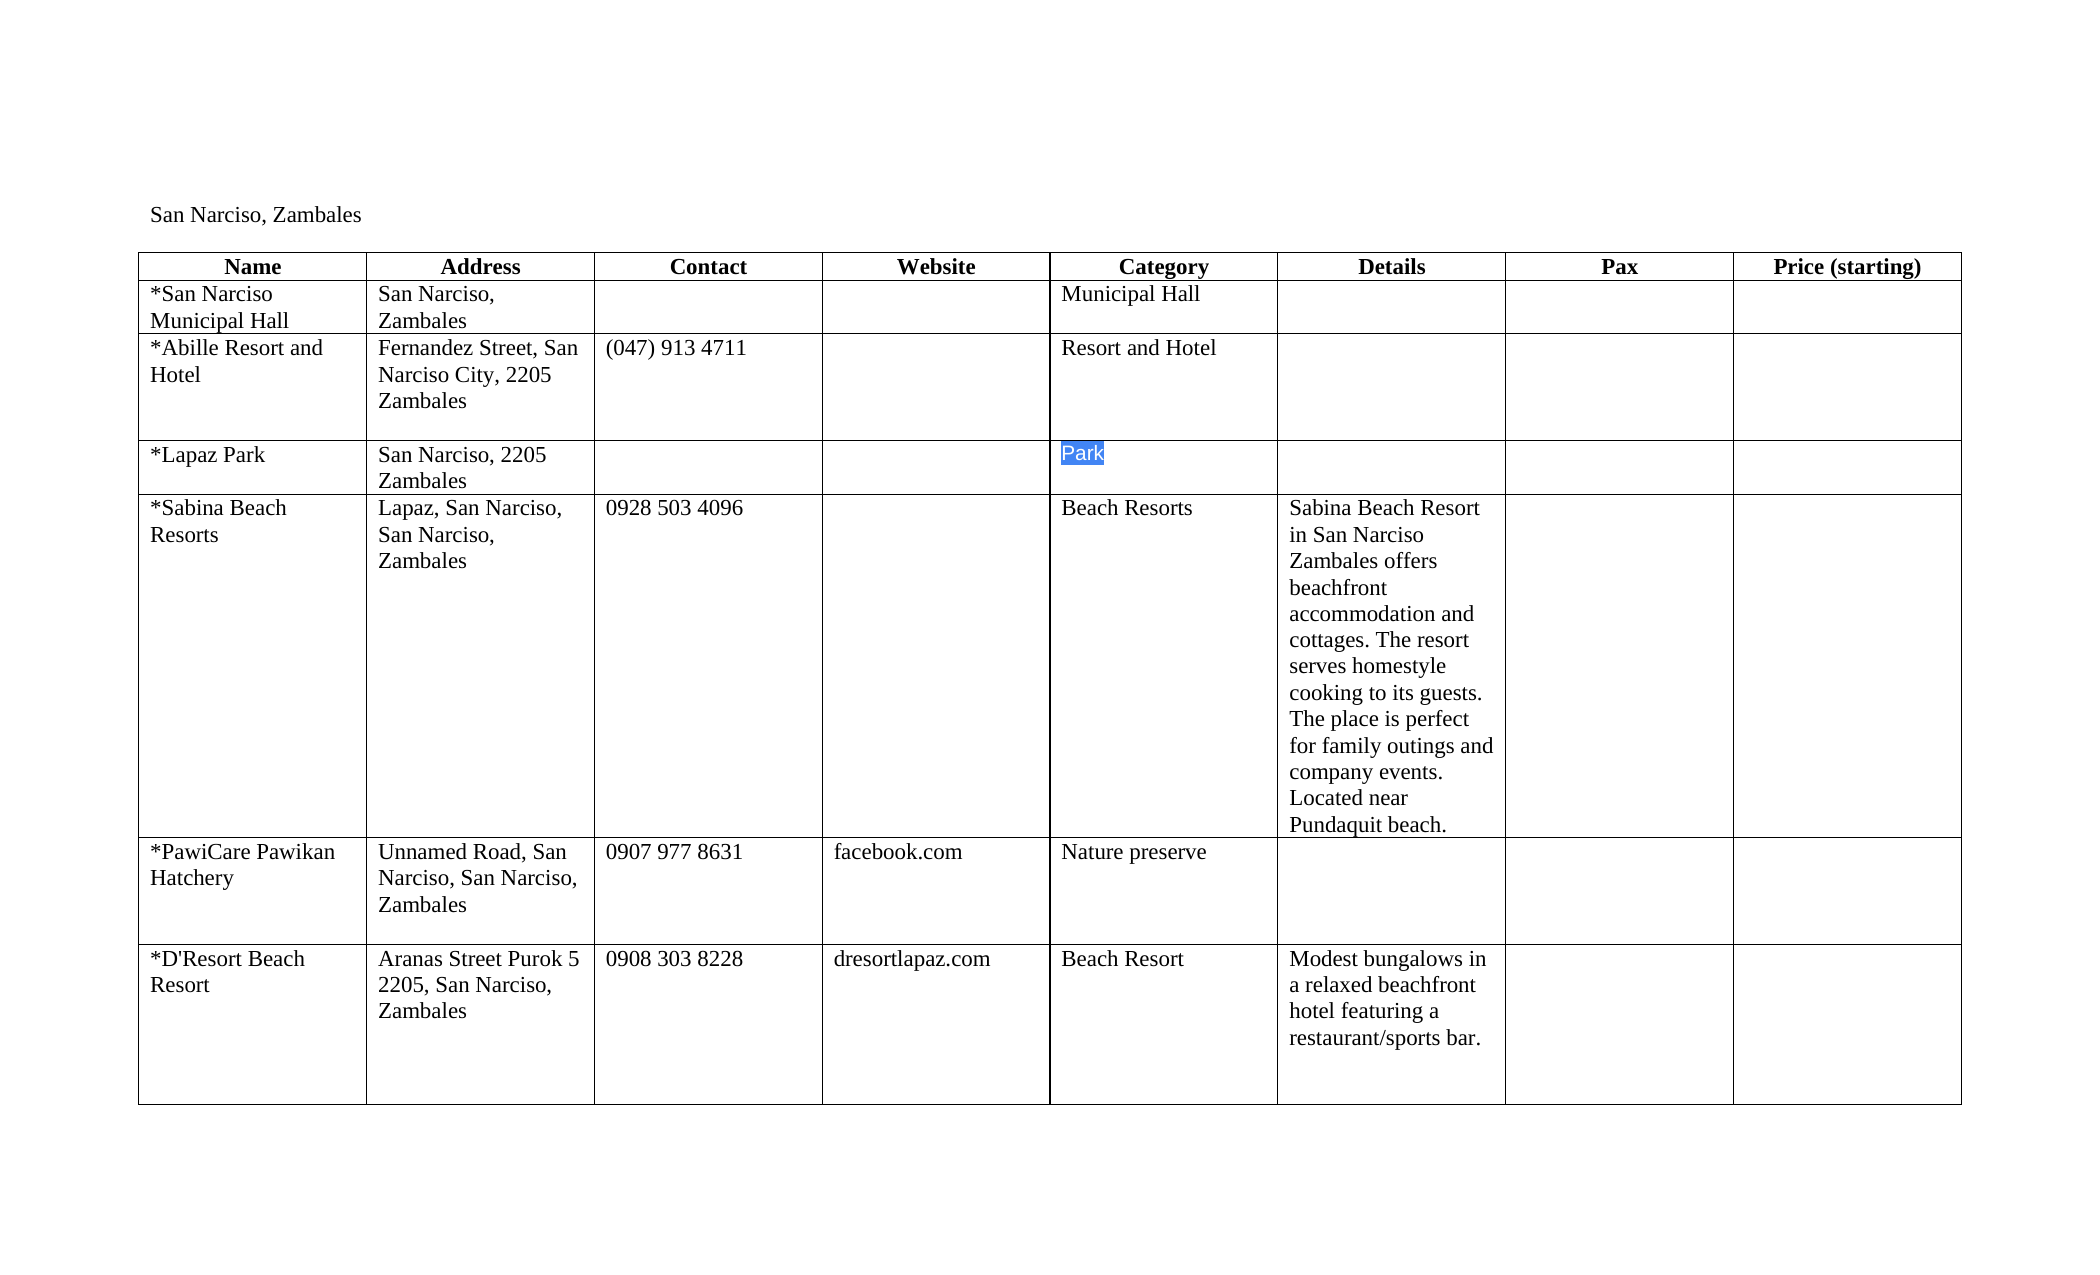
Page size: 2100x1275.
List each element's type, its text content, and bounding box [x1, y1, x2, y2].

table_cell [1506, 495, 1733, 837]
table_cell [595, 441, 822, 493]
table_cell *D'Resort Beach Resort [139, 945, 366, 1104]
table_cell *Sabina Beach Resorts [139, 495, 366, 837]
table_cell Modest bungalows in a relaxed beachfront hotel featuring a restaurant/sports bar. [1278, 945, 1505, 1104]
table_cell [595, 281, 822, 333]
table_cell [823, 334, 1049, 440]
table_header Contact [595, 253, 822, 279]
table_cell Aranas Street Purok 5 2205, San Narciso, Zambales [367, 945, 594, 1104]
table_cell Nature preserve [1051, 838, 1277, 943]
table_header Website [823, 253, 1049, 279]
table_cell [1278, 281, 1505, 333]
table_cell Beach Resort [1051, 945, 1277, 1104]
table_cell San Narciso, 2205 Zambales [367, 441, 594, 493]
table_cell [1506, 945, 1733, 1104]
table_cell Unnamed Road, San Narciso, San Narciso, Zambales [367, 838, 594, 943]
table_cell [823, 495, 1049, 837]
table_cell (047) 913 4711 [595, 334, 822, 440]
text San Narciso, Zambales [150, 201, 1950, 227]
table_header Details [1278, 253, 1505, 279]
table_cell 0907 977 8631 [595, 838, 822, 943]
table_cell [1506, 334, 1733, 440]
table_cell Sabina Beach Resort in San Narciso Zambales offers beachfront accommodation and cottages. The resort serves homestyle cooking to its guests. The place is perfect for family outings and company events. Located near Pundaquit beach. [1278, 495, 1505, 837]
table_cell 0928 503 4096 [595, 495, 822, 837]
table_cell [1278, 334, 1505, 440]
table_header Pax [1506, 253, 1733, 279]
table_cell [1734, 945, 1961, 1104]
table_cell [1734, 838, 1961, 943]
table_header Address [367, 253, 594, 279]
table_cell Park [1051, 441, 1277, 493]
table_cell [1734, 441, 1961, 493]
table_cell [1278, 838, 1505, 943]
table_cell [823, 281, 1049, 333]
table_cell Lapaz, San Narciso, San Narciso, Zambales [367, 495, 594, 837]
table_header Name [139, 253, 366, 279]
table_header Price (starting) [1734, 253, 1961, 279]
table_cell Beach Resorts [1051, 495, 1277, 837]
table_cell *PawiCare Pawikan Hatchery [139, 838, 366, 943]
table_cell [1506, 441, 1733, 493]
table_cell [1734, 281, 1961, 333]
table_cell 0908 303 8228 [595, 945, 822, 1104]
table_cell dresortlapaz.com [823, 945, 1049, 1104]
table_cell [823, 441, 1049, 493]
table_cell Fernandez Street, San Narciso City, 2205 Zambales [367, 334, 594, 440]
table_cell [1278, 441, 1505, 493]
table_cell Municipal Hall [1051, 281, 1277, 333]
table_cell [1506, 838, 1733, 943]
table_cell [1734, 495, 1961, 837]
table_cell *Abille Resort and Hotel [139, 334, 366, 440]
table_header Category [1051, 253, 1277, 279]
table_cell Resort and Hotel [1051, 334, 1277, 440]
table_cell facebook.com [823, 838, 1049, 943]
table_cell [1734, 334, 1961, 440]
table_cell *Lapaz Park [139, 441, 366, 493]
table_cell [1506, 281, 1733, 333]
table_cell *San Narciso Municipal Hall [139, 281, 366, 333]
table_cell San Narciso, Zambales [367, 281, 594, 333]
